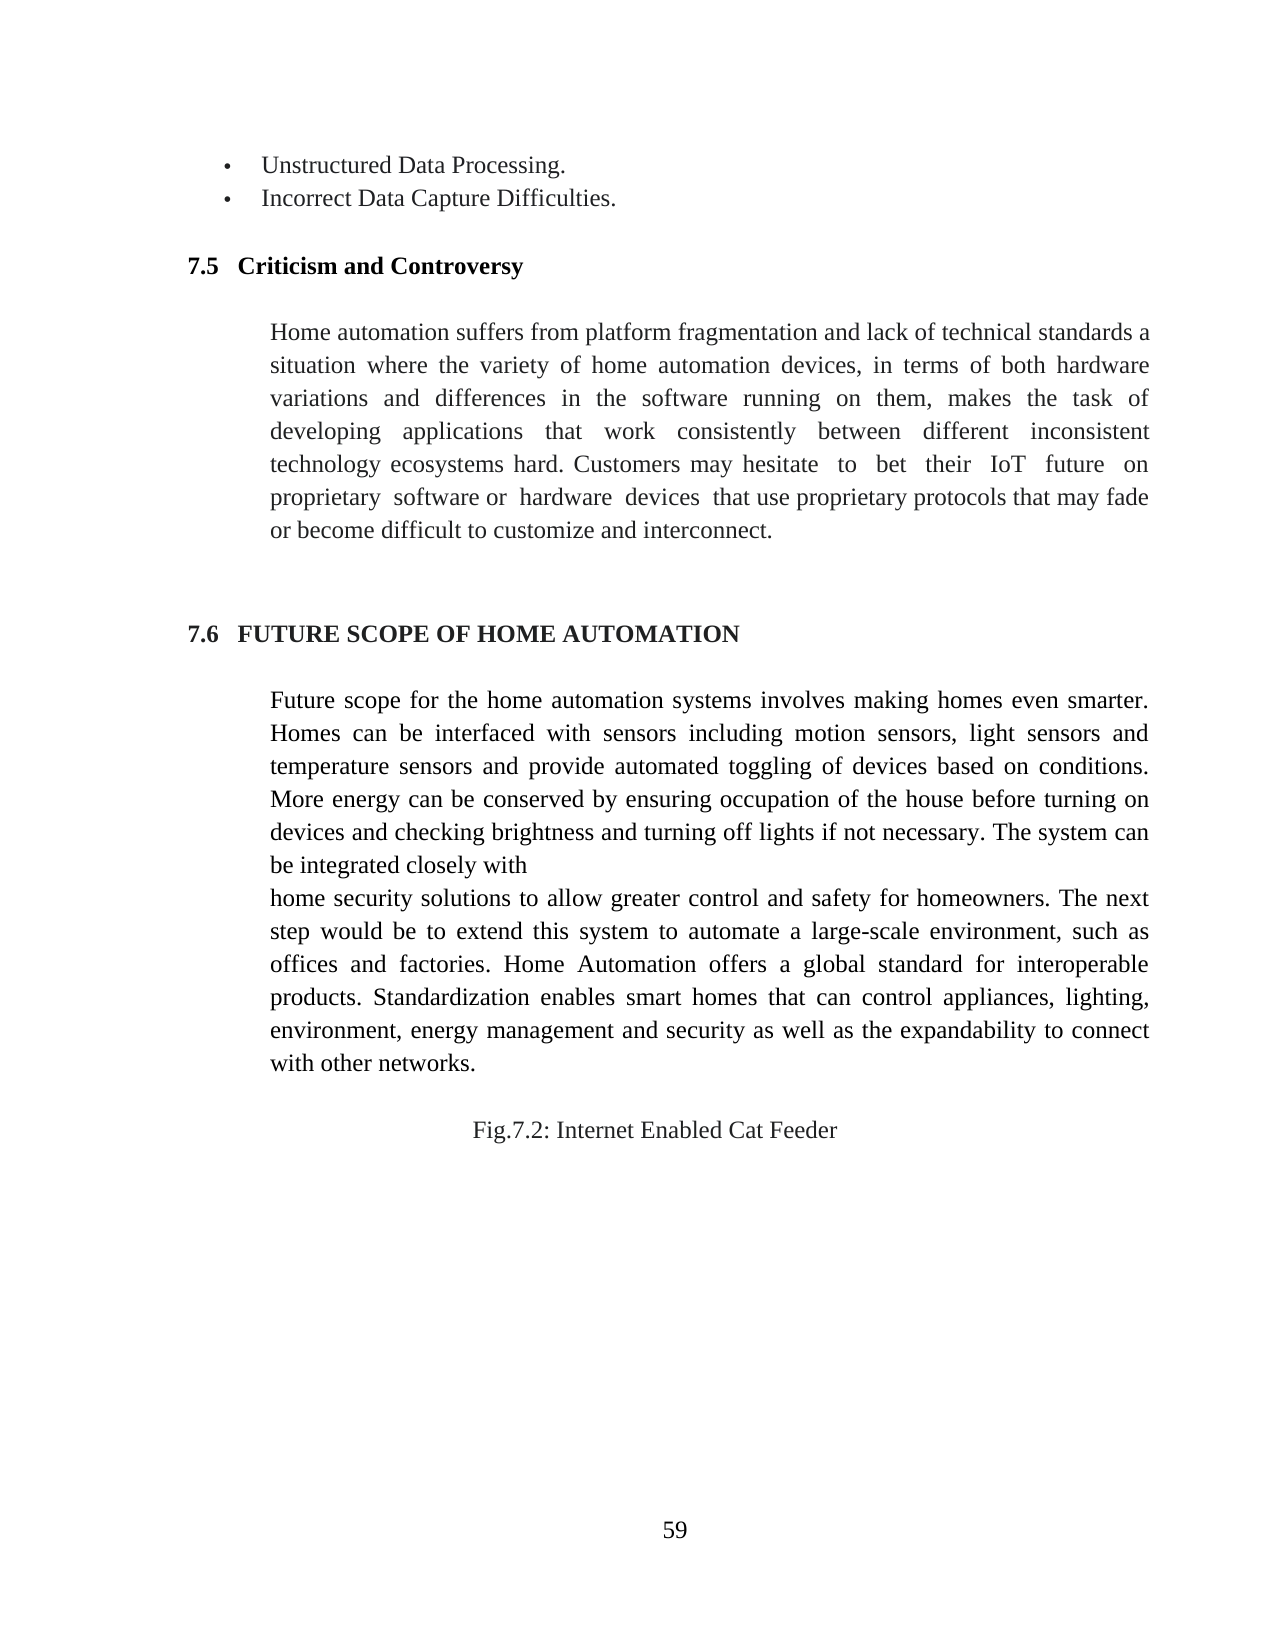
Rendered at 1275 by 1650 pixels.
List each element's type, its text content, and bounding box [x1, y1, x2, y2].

list Unstructured Data Processing. [223, 150, 1162, 179]
subtitle 7.6 FUTURE SCOPE OF HOME AUTOMATION [187, 619, 1162, 647]
subtitle 7.5 Criticism and Controversy [187, 251, 1162, 279]
list Incorrect Data Capture Difficulties. [223, 183, 1162, 212]
text Home automation suffers from platform fragmentation and lack of technical standards a situation where the variety of home automation devices, in terms of both hardware variations and differences in the software running on them, makes the task of developing applications that work consistently between different inconsistent technology ecosystems hard. Customers may hesitate to bet their IoT future on proprietary software or hardware devices that use proprietary protocols that may fade or become difficult to customize and interconnect. [270, 317, 1151, 544]
text Fig.7.2: Internet Enabled Cat Feeder [187, 1116, 1122, 1144]
text Future scope for the home automation systems involves making homes even smarter. Homes can be interfaced with sensors including motion sensors, light sensors and temperature sensors and provide automated toggling of devices based on conditions. More energy can be conserved by ensuring occupation of the house before turning on devices and checking brightness and turning off lights if not necessary. The system can be integrated closely with [270, 685, 1150, 878]
text home security solutions to allow greater control and safety for homeowners. The next step would be to extend this system to automate a large-scale environment, such as offices and factories. Home Automation offers a global standard for interoperable products. Standardization enables smart homes that can control appliances, lighting, environment, energy management and security as well as the expandability to connect with other networks. [270, 883, 1150, 1077]
